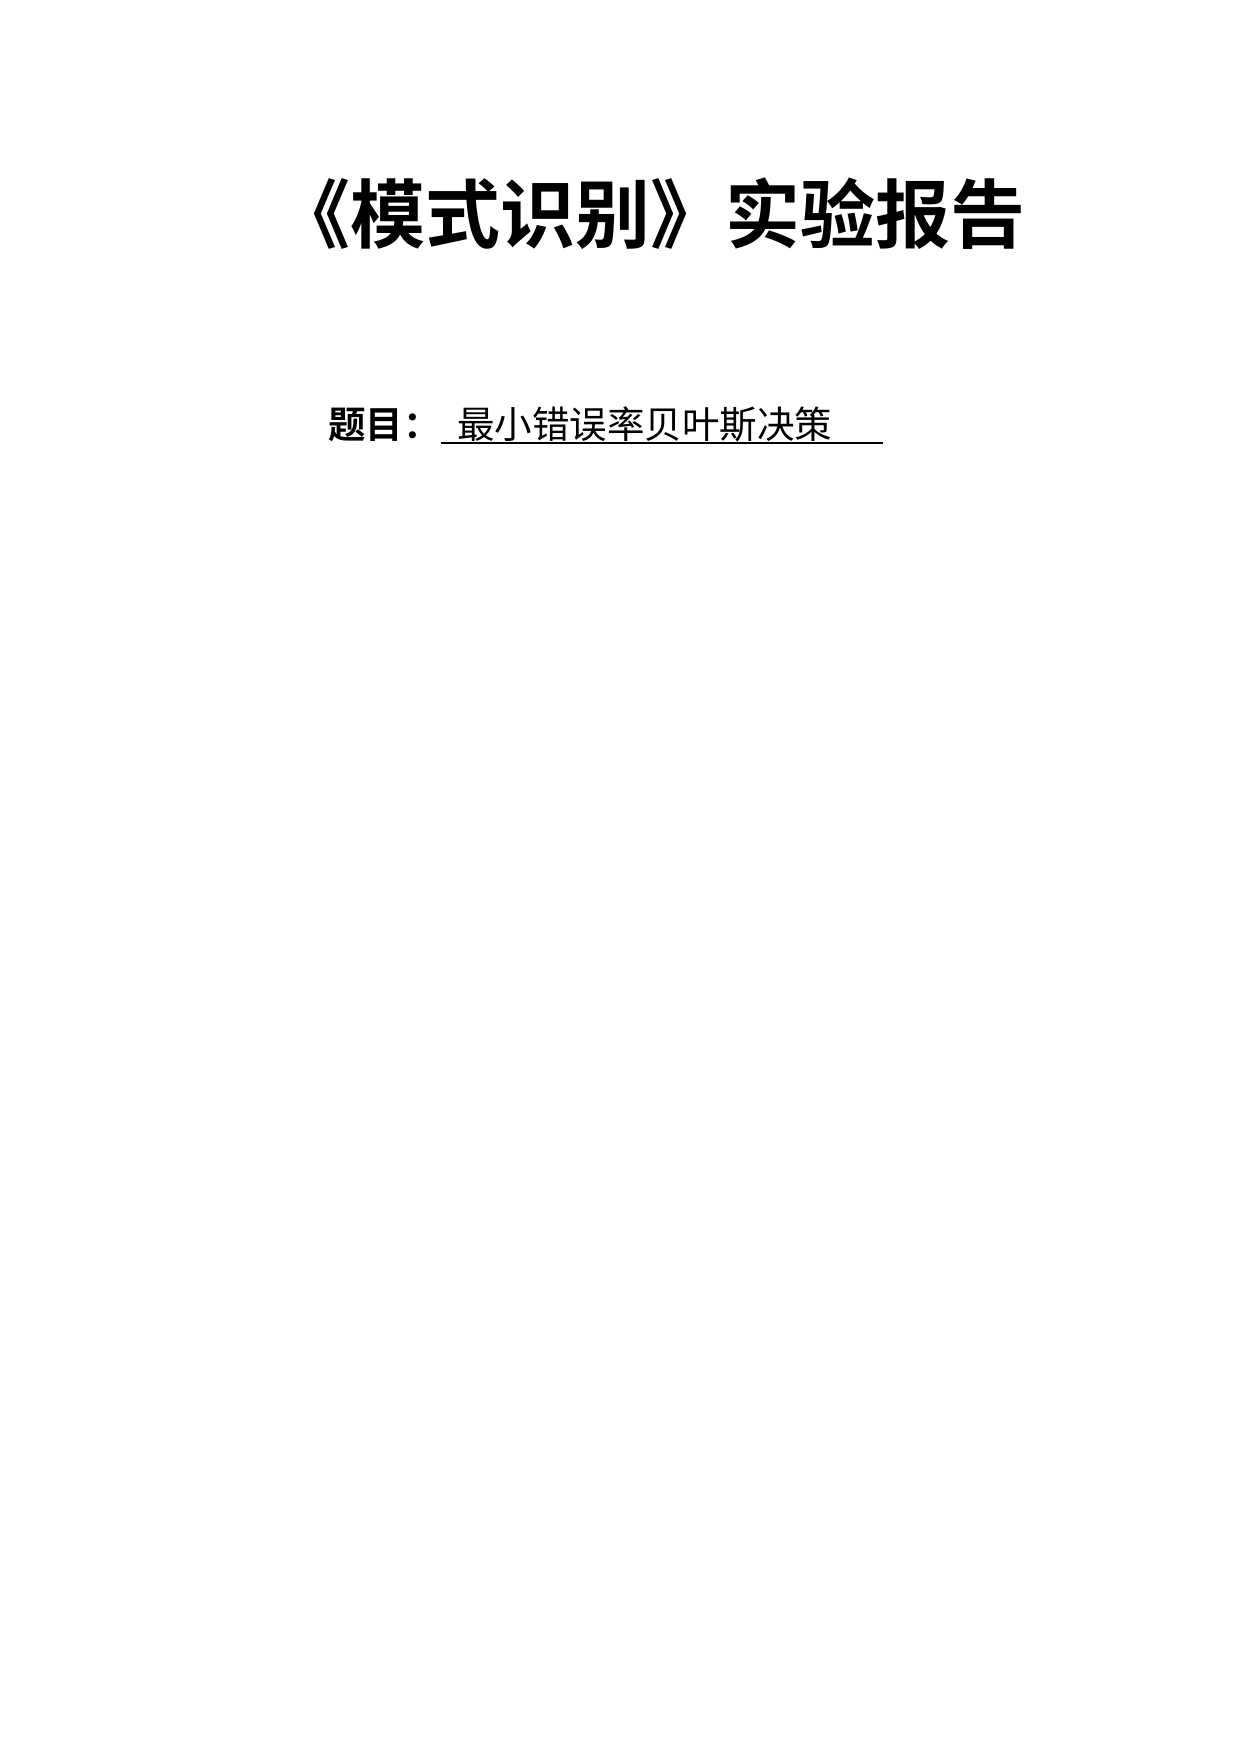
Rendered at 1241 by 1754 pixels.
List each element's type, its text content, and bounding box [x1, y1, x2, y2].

text 《模式识别》实验报告 [177, 149, 1122, 271]
text 题目： 最小错误率贝叶斯决策 [177, 392, 1122, 453]
